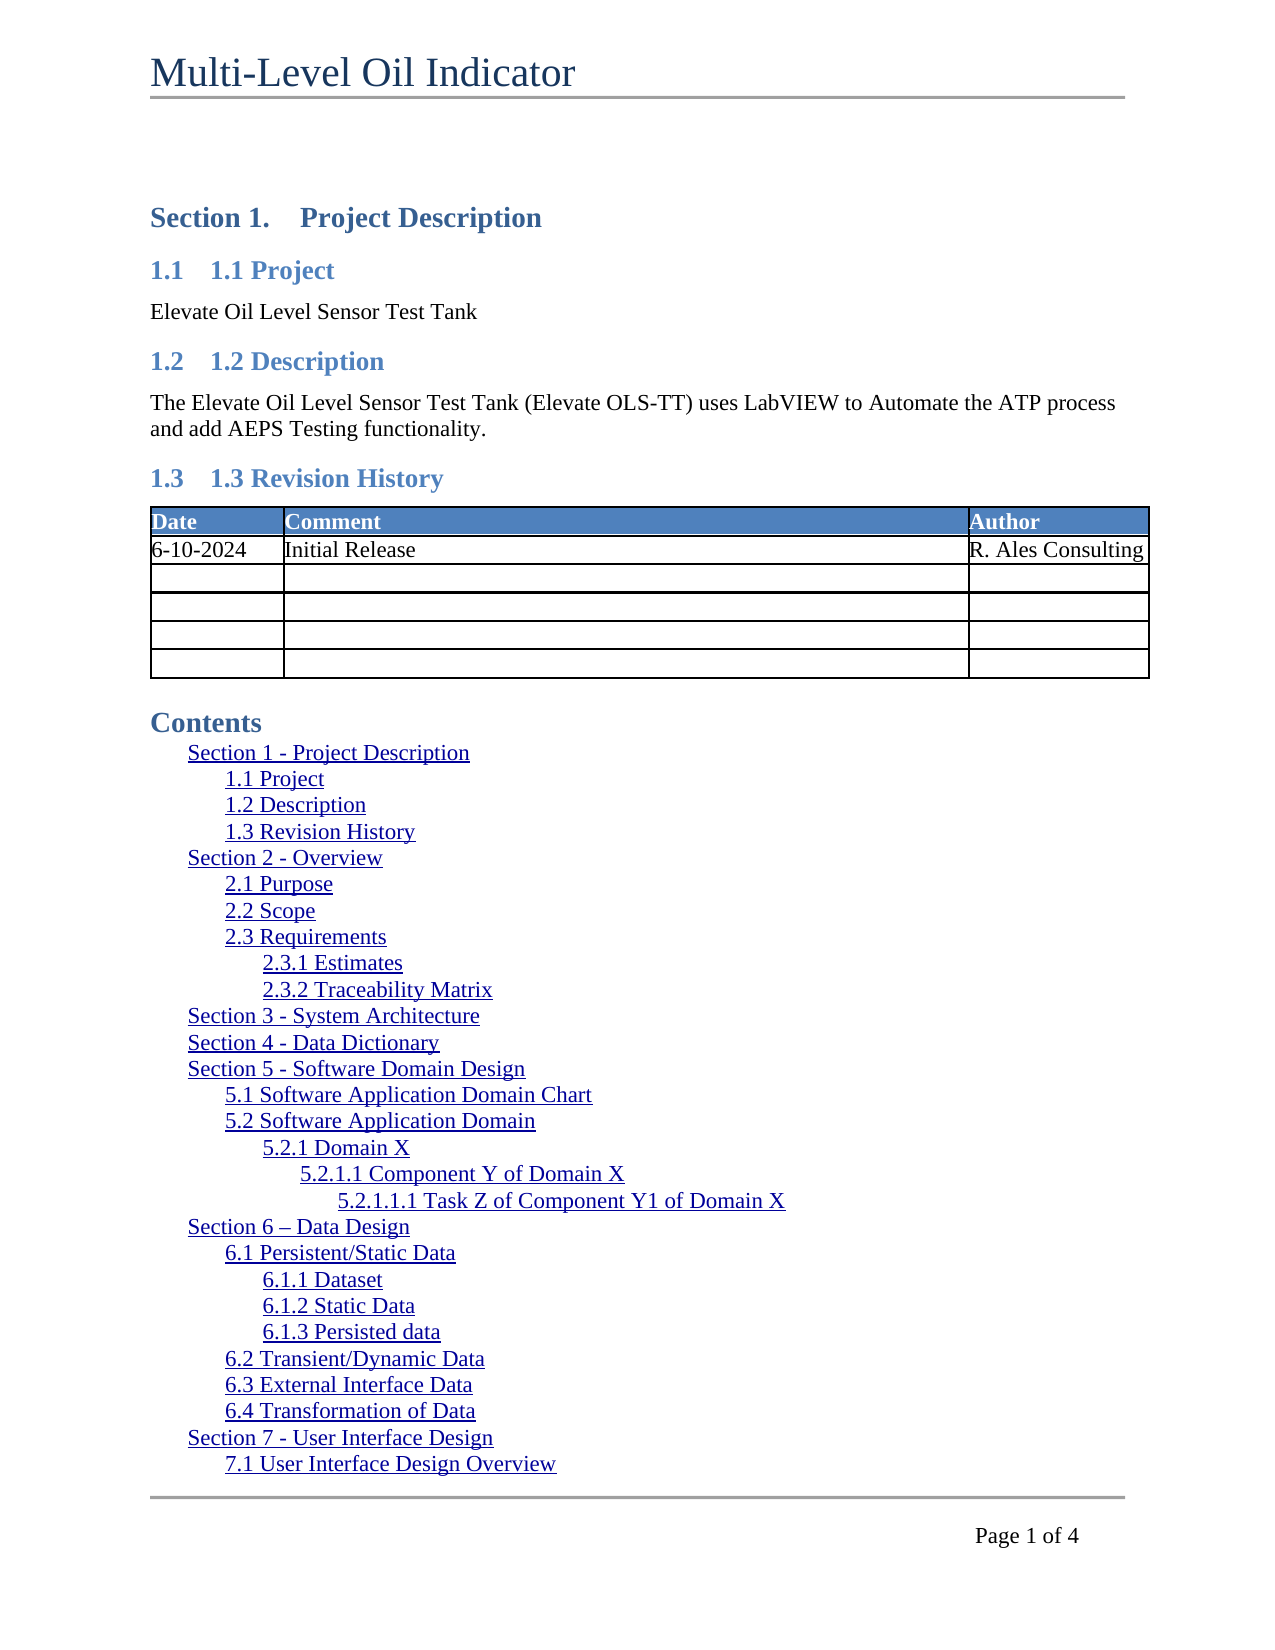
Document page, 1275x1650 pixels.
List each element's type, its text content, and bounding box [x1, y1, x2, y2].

table_cell [970, 650, 1148, 677]
table_cell R. Ales Consulting [970, 537, 1148, 563]
table_cell [970, 565, 1148, 591]
subtitle 1.3 Revision History [150, 462, 1125, 493]
text The Elevate Oil Level Sensor Test Tank (Elevate OLS-TT) uses LabVIEW to Automate the ATP process and add AEPS Testing functionality. [150, 389, 1125, 442]
table_cell [285, 565, 968, 591]
table_cell [285, 594, 968, 620]
table_header Comment [285, 508, 968, 534]
table_cell [970, 594, 1148, 620]
table_cell [152, 565, 283, 591]
table_header Date [152, 508, 283, 534]
subtitle Project Description [150, 200, 1125, 233]
table_cell Initial Release [285, 537, 968, 563]
table_cell [152, 594, 283, 620]
subtitle 1.1 Project [150, 254, 1125, 286]
text Elevate Oil Level Sensor Test Tank [150, 298, 1125, 324]
table_cell [285, 622, 968, 648]
table_cell [970, 622, 1148, 648]
table_cell 6-10-2024 [152, 537, 283, 563]
text Contents [150, 705, 1125, 739]
table_cell [152, 650, 283, 677]
table_cell [152, 622, 283, 648]
subtitle 1.2 Description [150, 345, 1125, 376]
table_cell [285, 650, 968, 677]
table_header Author [970, 508, 1148, 534]
